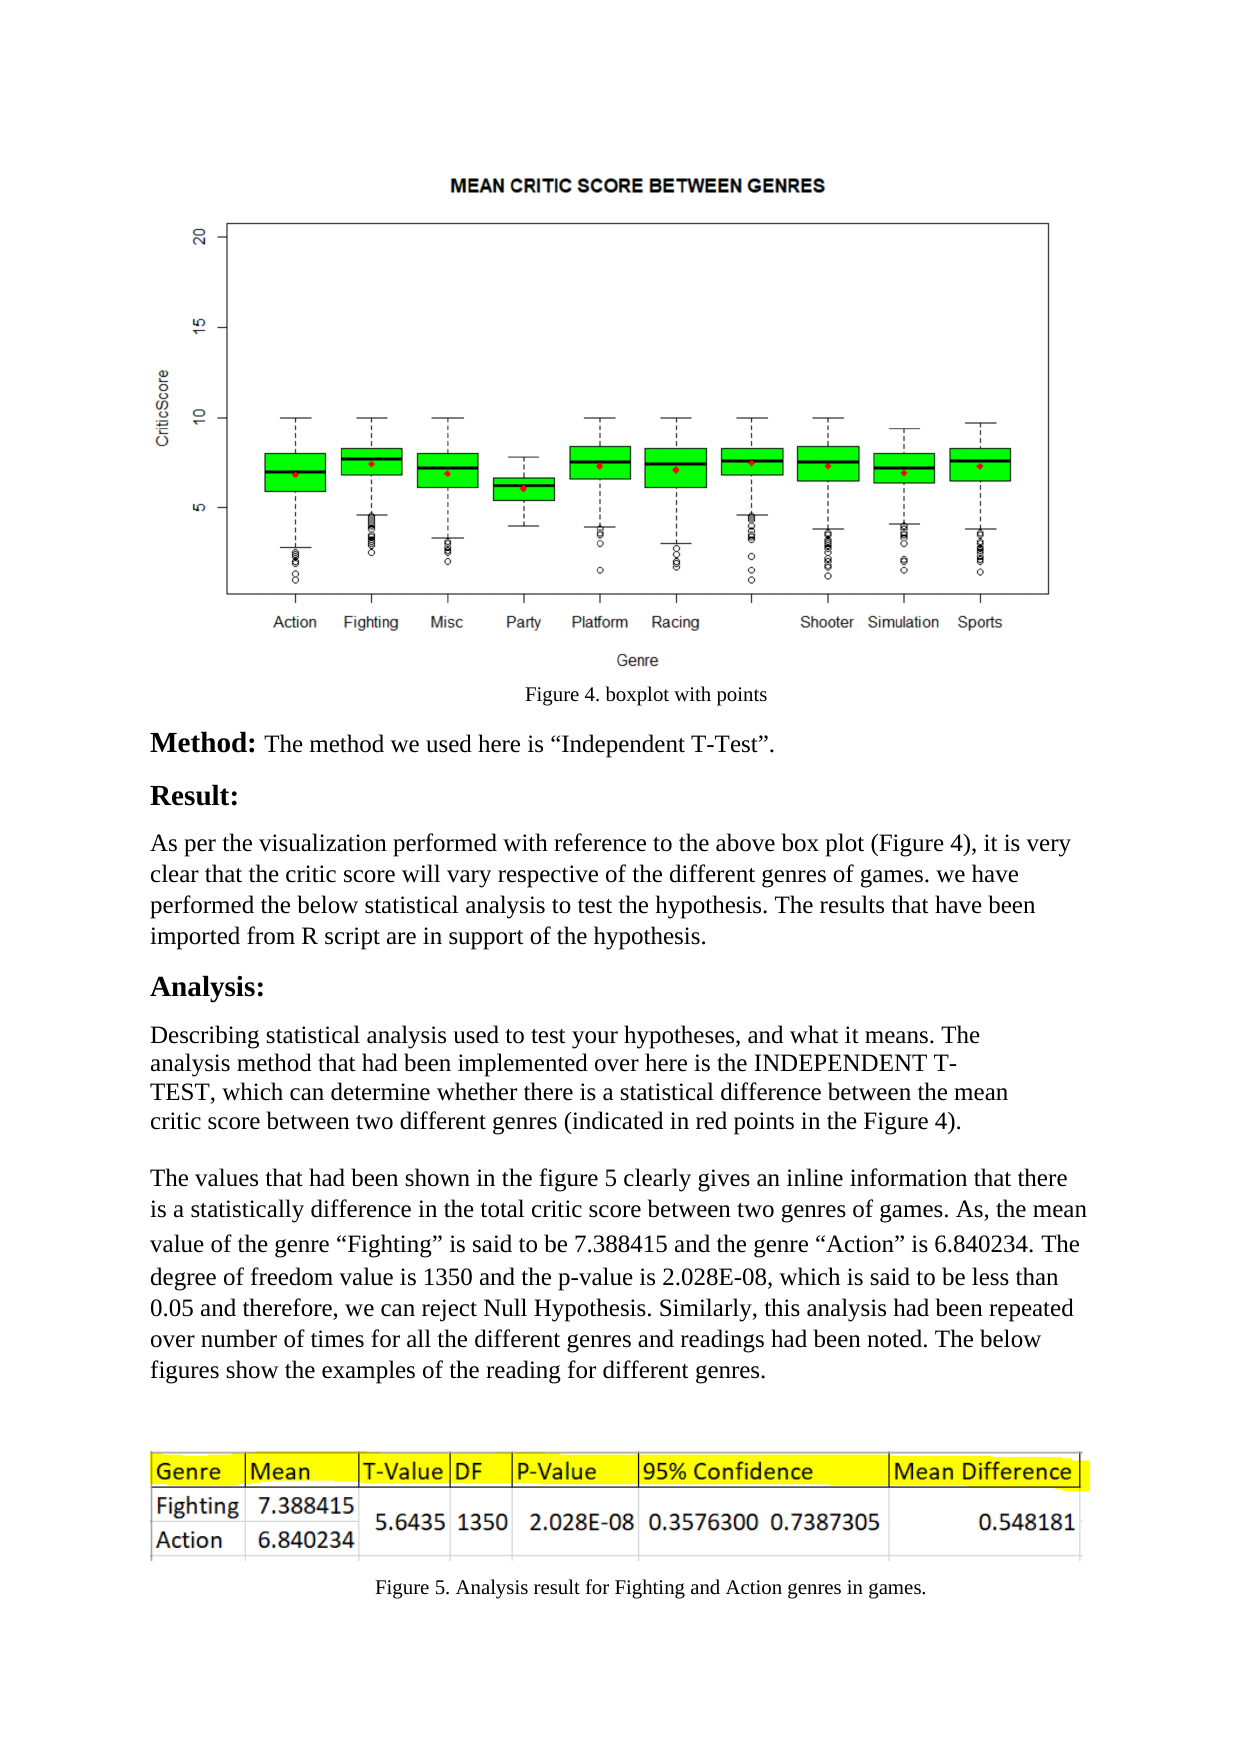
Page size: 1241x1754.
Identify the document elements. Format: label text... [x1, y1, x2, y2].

text Result: [150, 778, 1012, 811]
text The values that had been shown in the figure 5 clearly gives an inline information that there is a statistically difference in the total critic score between two genres of games. As, the mean value of the genre “Fighting” is said to be 7.388415 and the genre “Action” is 6.840234. The degree of freedom value is 1350 and the p-value is 2.028E-08, which is said to be less than 0.05 and therefore, we can reject Null Hypothesis. Similarly, this analysis had been repeated over number of times for all the different genres and readings had been noted. The below figures show the examples of the reading for different genres. [150, 1163, 1090, 1384]
picture [150, 1451, 1091, 1561]
text As per the visualization performed with reference to the above box plot (Figure 4), it is very clear that the critic score will vary respective of the different genres of games. we have performed the below statistical analysis to test the hypothesis. The results that have been imported from R script are in support of the hypothesis. [150, 828, 1090, 950]
picture [150, 150, 1088, 680]
text Method: The method we used here is “Independent T-Test”. [150, 725, 1090, 758]
text Figure 4. boxplot with points [150, 682, 1090, 706]
text Analysis: [150, 969, 1012, 1003]
text Figure 5. Analysis result for Fighting and Action genres in games. [150, 1575, 1012, 1599]
text Describing statistical analysis used to test your hypotheses, and what it means. The analysis method that had been implemented over here is the INDEPENDENT T-TEST, which can determine whether there is a statistical difference between the mean critic score between two different genres (indicated in red points in the Figure 4). [150, 1020, 1012, 1135]
